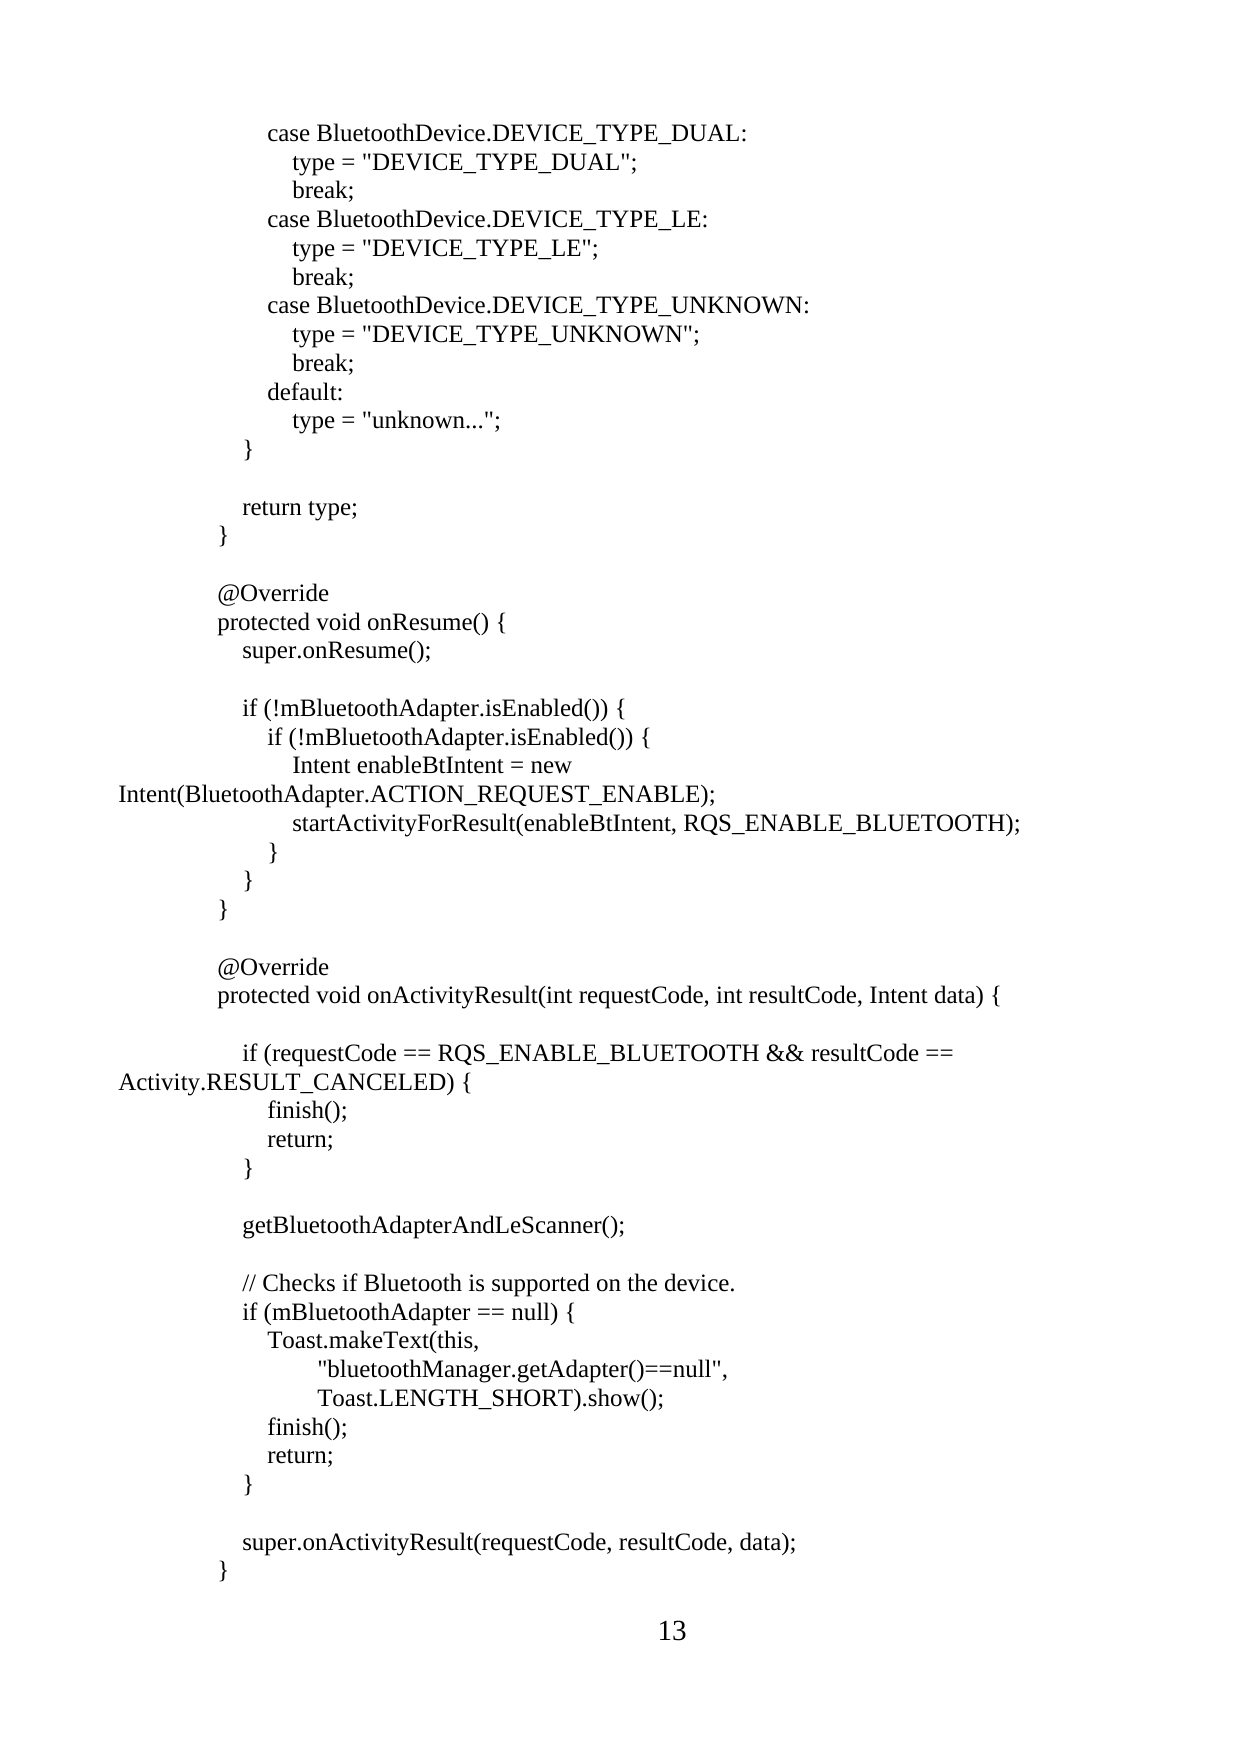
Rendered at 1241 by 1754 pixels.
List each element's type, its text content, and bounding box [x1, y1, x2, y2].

text if (mBluetoothAdapter == null) { [118, 1297, 1152, 1326]
text protected void onActivityResult(int requestCode, int resultCode, Intent data) { [118, 981, 1152, 1009]
text break; [118, 262, 1152, 291]
text break; [118, 348, 1152, 377]
text return; [118, 1124, 1152, 1153]
text } [118, 894, 1152, 923]
text @Override [118, 952, 1152, 981]
text finish(); [118, 1096, 1152, 1124]
text case BluetoothDevice.DEVICE_TYPE_UNKNOWN: [118, 291, 1152, 319]
text getBluetoothAdapterAndLeScanner(); [118, 1211, 1152, 1239]
text } [118, 837, 1152, 866]
text default: [118, 377, 1152, 406]
text // Checks if Bluetooth is supported on the device. [118, 1268, 1152, 1297]
text Intent enableBtIntent = new Intent(BluetoothAdapter.ACTION_REQUEST_ENABLE); [118, 751, 1152, 808]
text super.onResume(); [118, 636, 1152, 664]
text startActivityForResult(enableBtIntent, RQS_ENABLE_BLUETOOTH); [118, 808, 1152, 837]
text } [118, 1153, 1152, 1182]
text type = "DEVICE_TYPE_DUAL"; [118, 147, 1152, 176]
text if (requestCode == RQS_ENABLE_BLUETOOTH && resultCode == Activity.RESULT_CANCELED) { [118, 1038, 1152, 1096]
text "bluetoothManager.getAdapter()==null", [118, 1354, 1152, 1383]
text Toast.LENGTH_SHORT).show(); [118, 1383, 1152, 1412]
text finish(); [118, 1412, 1152, 1441]
text } [118, 434, 1152, 463]
text } [118, 866, 1152, 894]
text @Override [118, 578, 1152, 607]
text if (!mBluetoothAdapter.isEnabled()) { [118, 693, 1152, 722]
text } [118, 521, 1152, 549]
text if (!mBluetoothAdapter.isEnabled()) { [118, 722, 1152, 751]
text case BluetoothDevice.DEVICE_TYPE_DUAL: [118, 118, 1152, 147]
text Toast.makeText(this, [118, 1326, 1152, 1354]
text type = "DEVICE_TYPE_LE"; [118, 233, 1152, 262]
text } [118, 1469, 1152, 1498]
text type = "unknown..."; [118, 406, 1152, 434]
text case BluetoothDevice.DEVICE_TYPE_LE: [118, 204, 1152, 233]
text type = "DEVICE_TYPE_UNKNOWN"; [118, 319, 1152, 348]
text return; [118, 1441, 1152, 1469]
text return type; [118, 492, 1152, 521]
text } [118, 1556, 1152, 1584]
text break; [118, 176, 1152, 204]
text super.onActivityResult(requestCode, resultCode, data); [118, 1527, 1152, 1556]
text protected void onResume() { [118, 607, 1152, 636]
